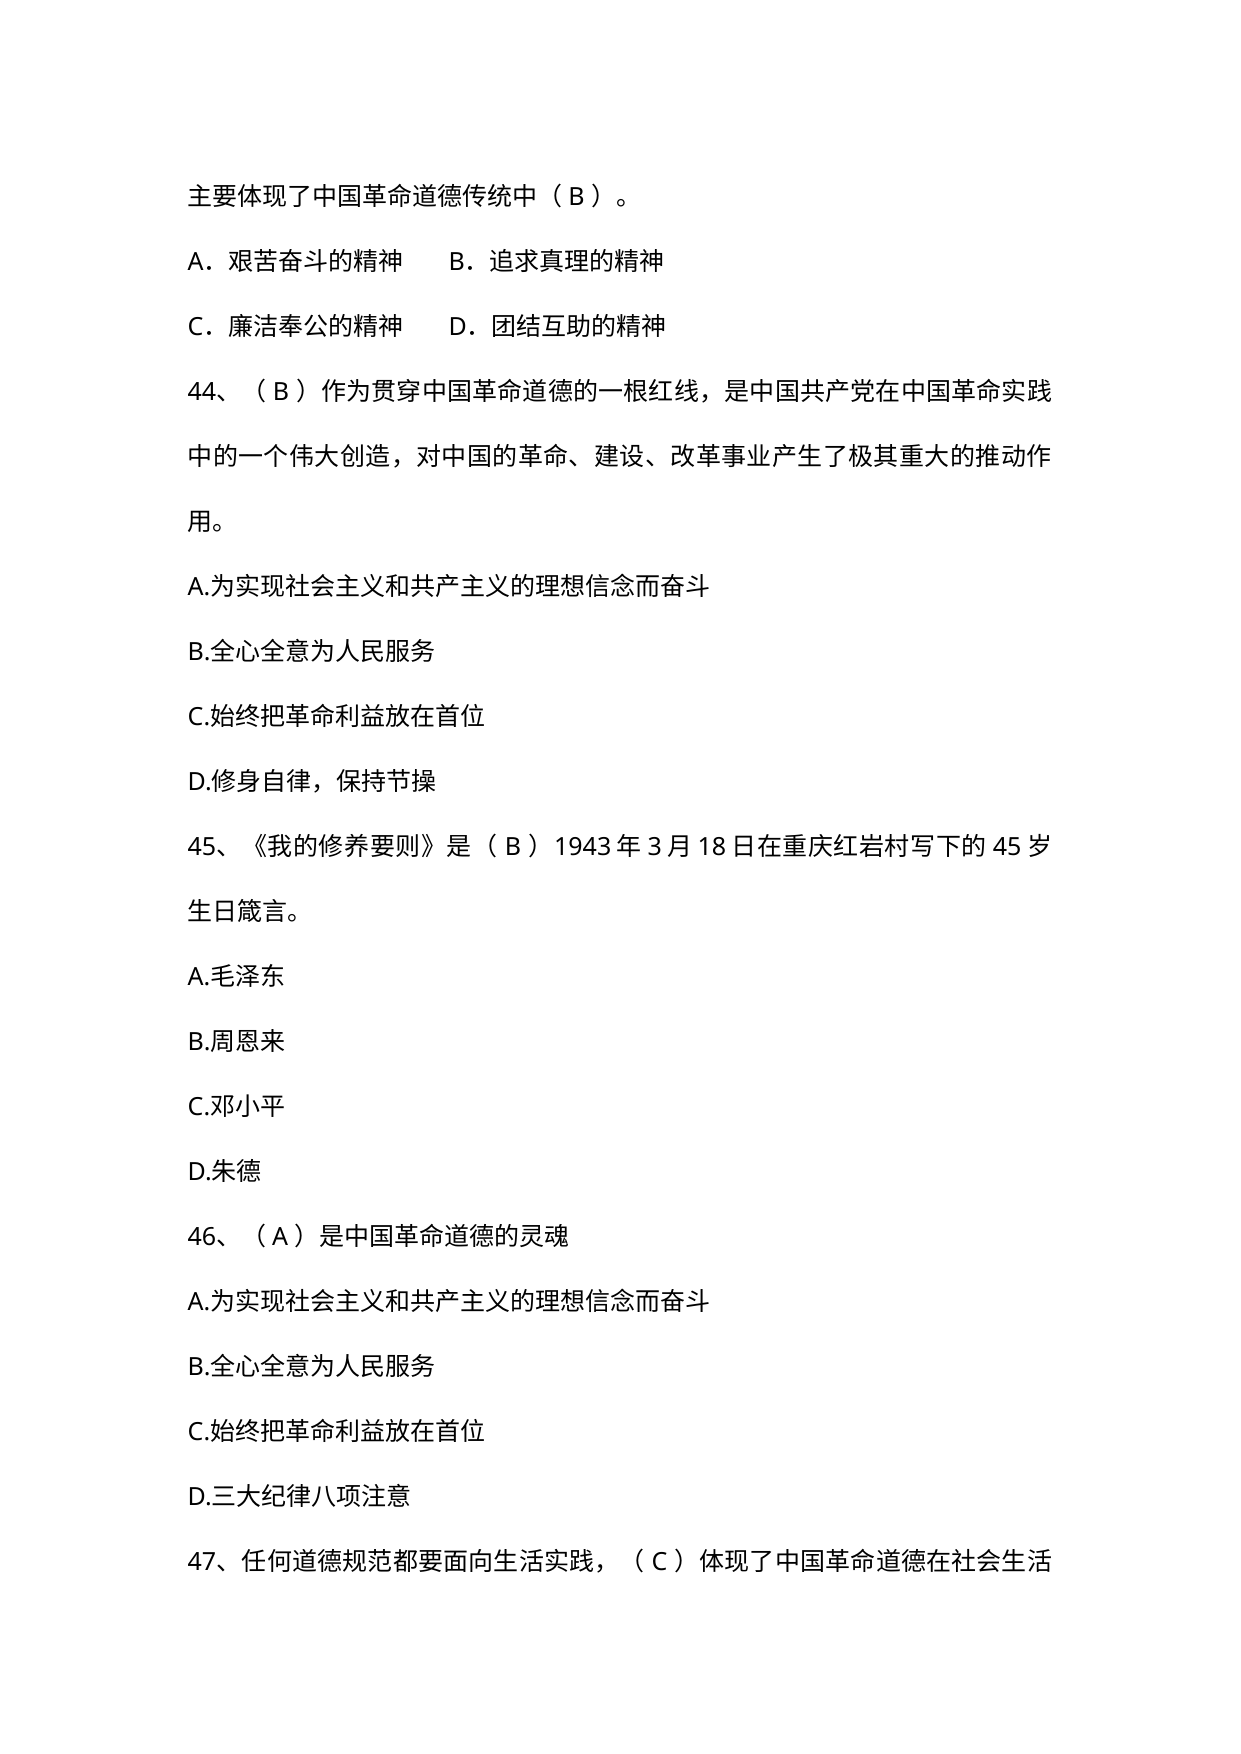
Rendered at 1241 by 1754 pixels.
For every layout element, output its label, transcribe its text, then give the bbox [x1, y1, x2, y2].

text ‏A.为实现社会主义和共产主义的理想信念而奋斗 [187, 552, 1053, 617]
text D.朱德 [187, 1137, 1053, 1202]
text C.邓小平 [187, 1072, 1053, 1137]
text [187, 1527, 1053, 1592]
text D.修身自律，保持节操 [187, 747, 1053, 812]
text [187, 162, 1053, 227]
text A.为实现社会主义和共产主义的理想信念而奋斗 [187, 1267, 1053, 1332]
text A.毛泽东 [187, 942, 1053, 1007]
text B.全心全意为人民服务 [187, 617, 1053, 682]
text D.三大纪律八项注意 [187, 1462, 1053, 1527]
text C.始终把革命利益放在首位 [187, 682, 1053, 747]
text B.全心全意为人民服务 [187, 1332, 1053, 1397]
text 46、（ A ）是中国革命道德的灵魂 [187, 1202, 1053, 1267]
text C.始终把革命利益放在首位 [187, 1397, 1053, 1462]
text B.周恩来 [187, 1007, 1053, 1072]
text A．艰苦奋斗的精神 B．追求真理的精神 C．廉洁奉公的精神 D．团结互助的精神 44、（ B ）作为贯穿中国革命道德的一根红线，是中国共产党在中国革命实践中的一个伟大创造，对中国的革命、建设、改革事业产生了极其重大的推动作用。 [187, 227, 1053, 552]
text 45、《我的修养要则》是（ B ）1943年3月18日在重庆红岩村写下的45岁生日箴言。 [187, 812, 1053, 942]
